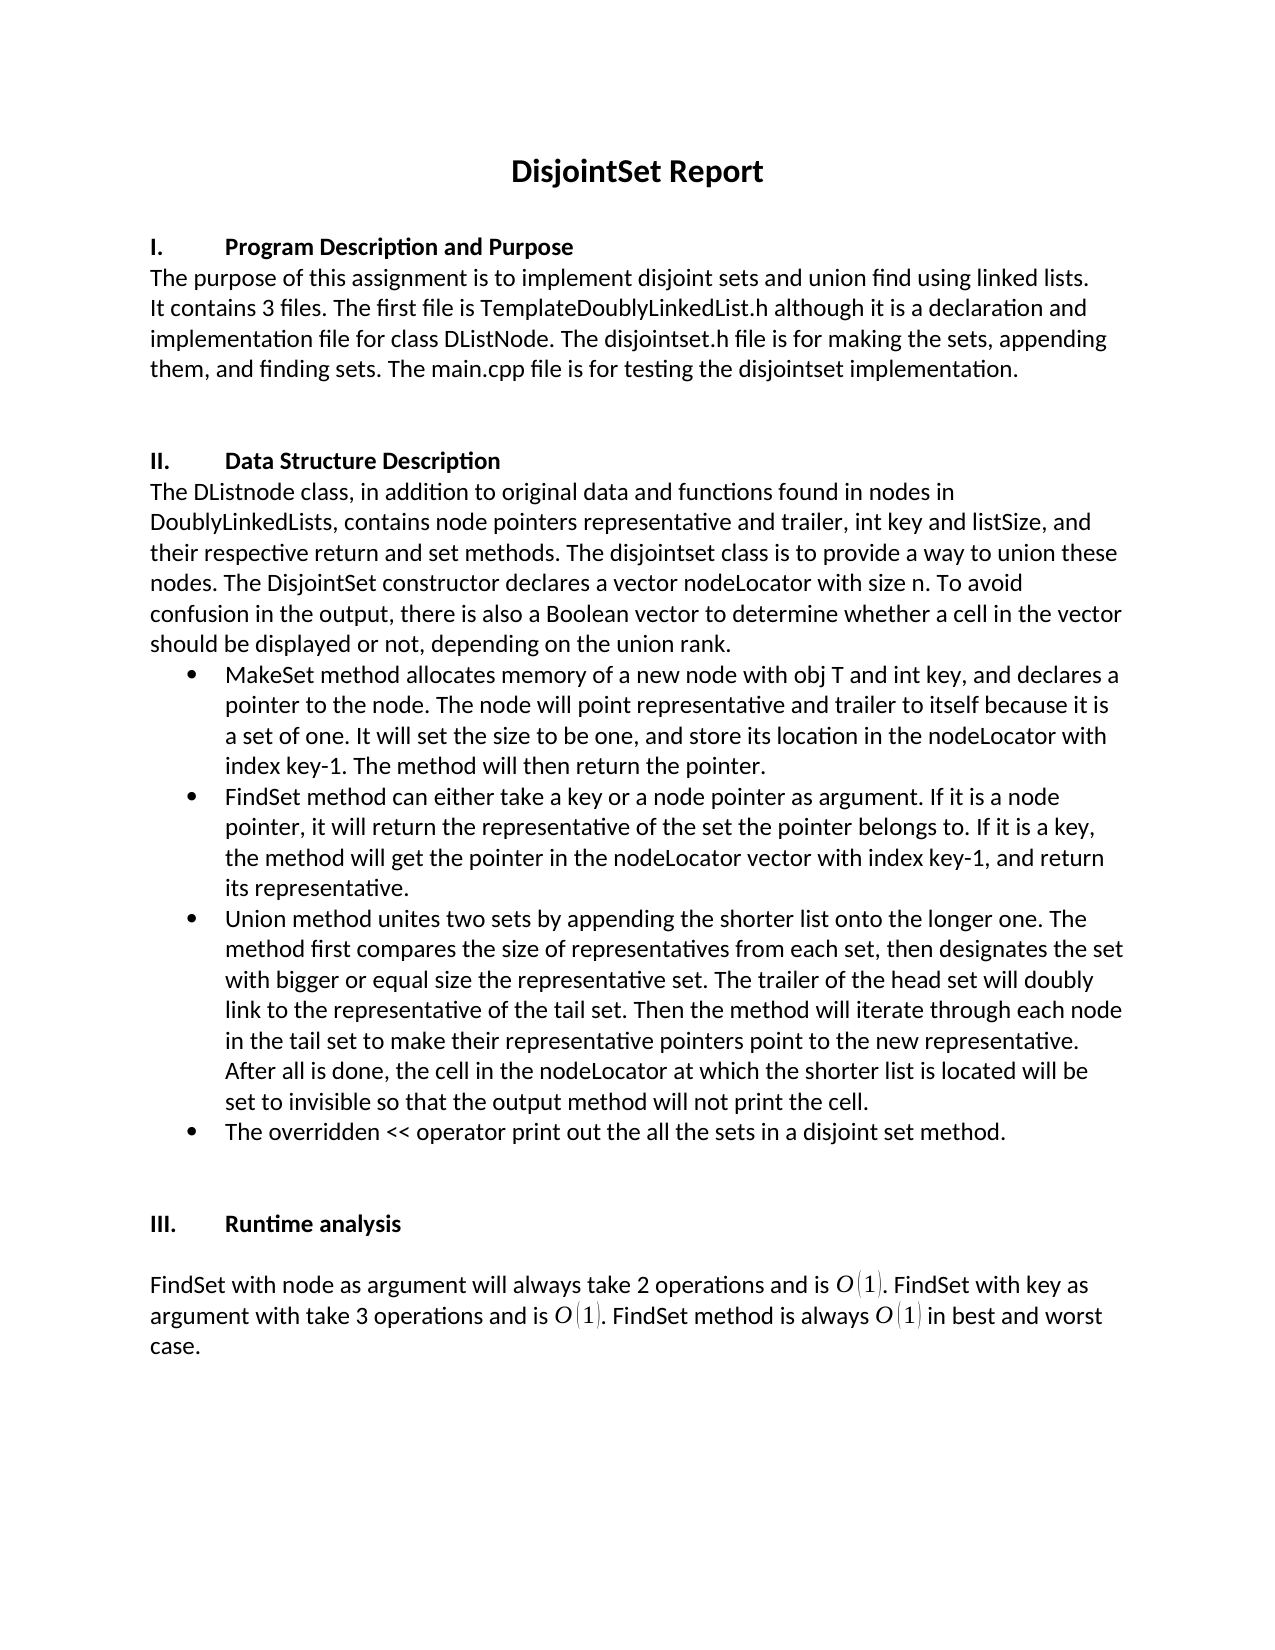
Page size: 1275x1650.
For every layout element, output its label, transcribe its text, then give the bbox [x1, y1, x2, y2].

list Data Structure Description [150, 445, 1125, 476]
text DisjointSet Report [150, 150, 1125, 191]
text FindSet with node as argument will always take 2 operations and is . FindSet with key as argument with take 3 operations and is . FindSet method is always in best and worst case. [150, 1269, 1125, 1361]
list Union method unites two sets by appending the shorter list onto the longer one. The method first compares the size of representatives from each set, then designates the set with bigger or equal size the representative set. The trailer of the head set will doubly link to the representative of the tail set. Then the method will iterate through each node in the tail set to make their representative pointers point to the new representative. After all is done, the cell in the nodeLocator at which the shorter list is located will be set to invisible so that the output method will not print the cell. [187, 903, 1125, 1117]
list MakeSet method allocates memory of a new node with obj T and int key, and declares a pointer to the node. The node will point representative and trailer to itself because it is a set of one. It will set the size to be one, and store its location in the nodeLocator with index key-1. The method will then return the pointer. [187, 659, 1125, 781]
list Runtime analysis [150, 1208, 1125, 1239]
list FindSet method can either take a key or a node pointer as argument. If it is a node pointer, it will return the representative of the set the pointer belongs to. If it is a key, the method will get the pointer in the nodeLocator vector with index key-1, and return its representative. [187, 781, 1125, 903]
text The purpose of this assignment is to implement disjoint sets and union find using linked lists. [150, 262, 1125, 292]
list Program Description and Purpose [150, 231, 1125, 262]
text It contains 3 files. The first file is TemplateDoublyLinkedList.h although it is a declaration and implementation file for class DListNode. The disjointset.h file is for making the sets, appending them, and finding sets. The main.cpp file is for testing the disjointset implementation. [150, 292, 1125, 384]
text The DListnode class, in addition to original data and functions found in nodes in DoublyLinkedLists, contains node pointers representative and trailer, int key and listSize, and their respective return and set methods. The disjointset class is to provide a way to union these nodes. The DisjointSet constructor declares a vector nodeLocator with size n. To avoid confusion in the output, there is also a Boolean vector to determine whether a cell in the vector should be displayed or not, depending on the union rank. [150, 476, 1125, 659]
list The overridden << operator print out the all the sets in a disjoint set method. [187, 1117, 1125, 1147]
